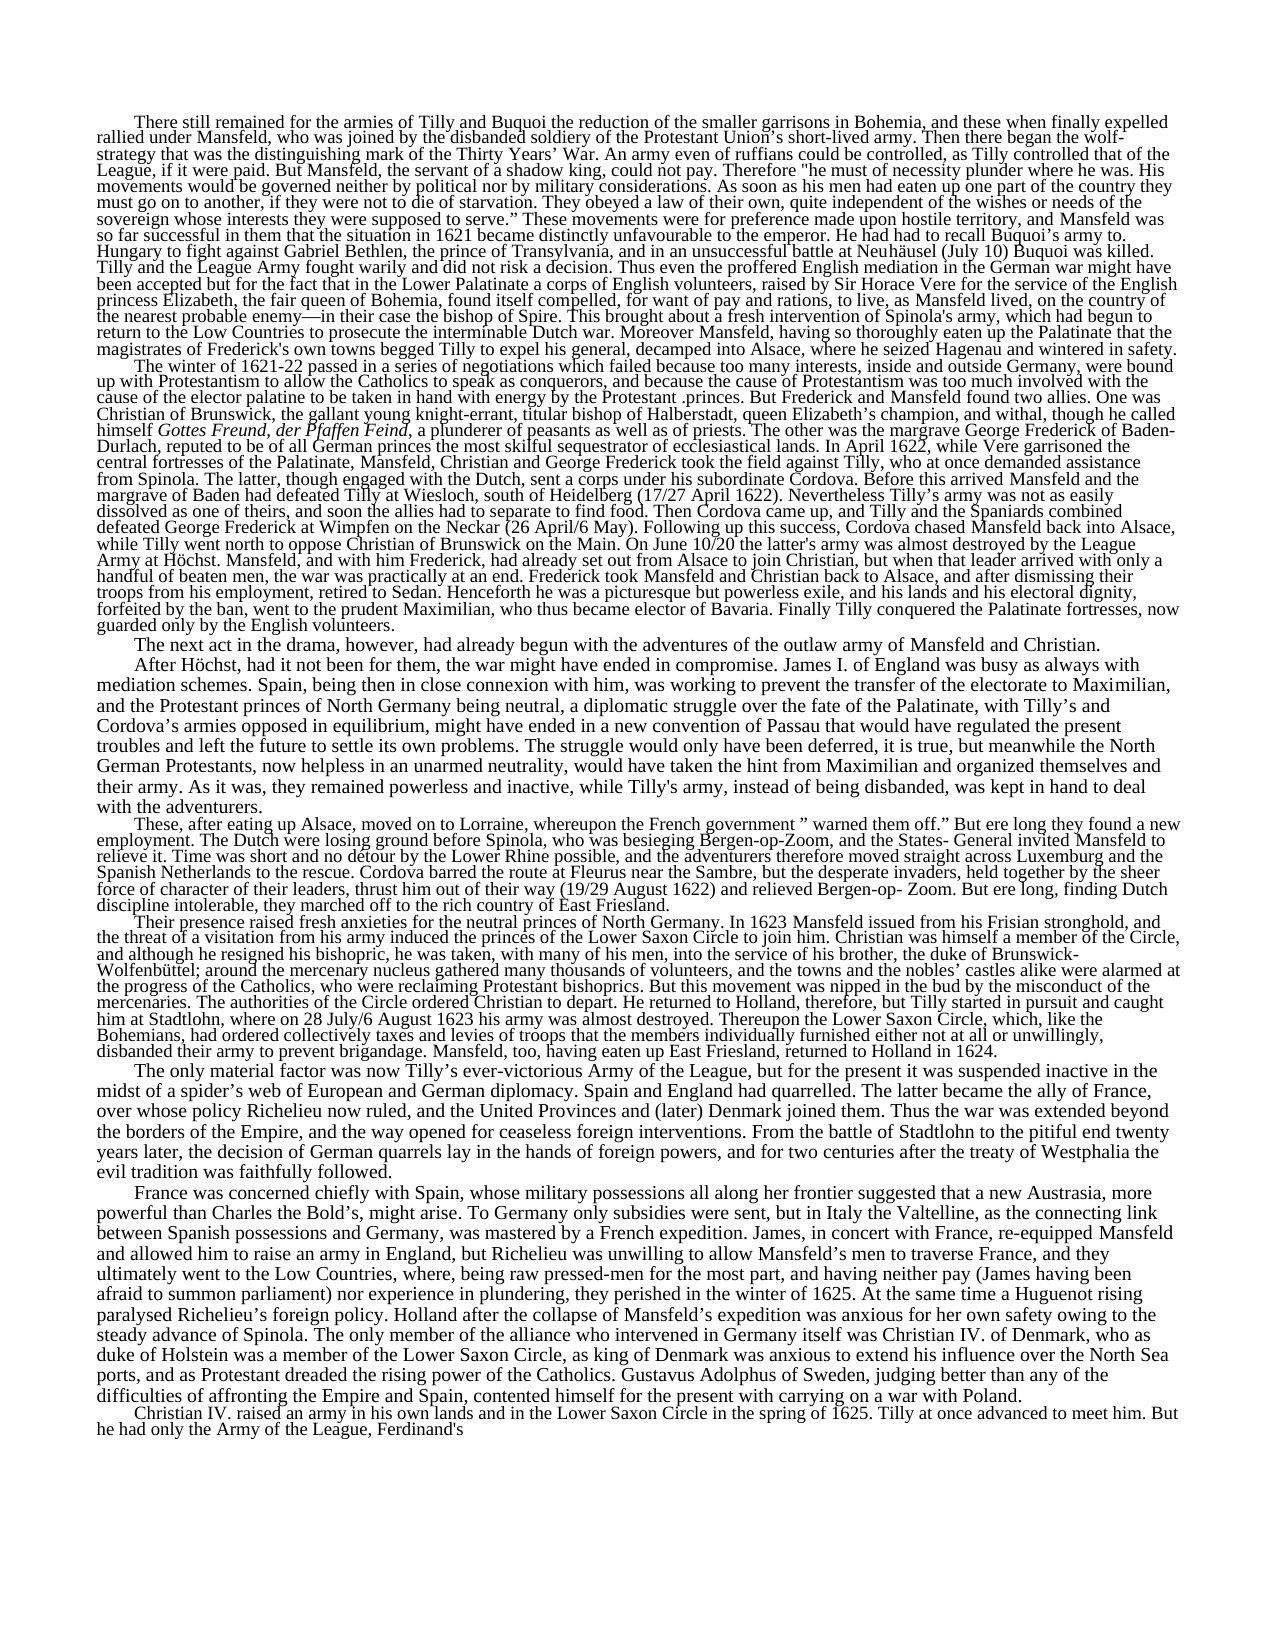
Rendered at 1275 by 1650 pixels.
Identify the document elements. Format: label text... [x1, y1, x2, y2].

text These, after eating up Alsace, moved on to Lorraine, whereupon the French government ” warned them off.” But ere long they found a new employment. The Dutch were losing ground before Spinola, who was besieging Bergen-op-Zoom, and the States- General invited Mansfeld to relieve it. Time was short and no détour by the Lower Rhine possible, and the adventurers therefore moved straight across Luxemburg and the Spanish Netherlands to the rescue. Cordova barred the route at Fleurus near the Sambre, but the desperate invaders, held together by the sheer force of character of their leaders, thrust him out of their way (19/29 August 1622) and relieved Bergen-op- Zoom. But ere long, finding Dutch discipline intolerable, they marched off to the rich country of East Friesland. [96, 818, 1183, 915]
text The winter of 1621-22 passed in a series of negotiations which failed because too many interests, inside and outside Germany, were bound up with Protestantism to allow the Catholics to speak as conquerors, and because the cause of Protestantism was too much involved with the cause of the elector palatine to be taken in hand with energy by the Protestant .princes. But Frederick and Mansfeld found two allies. One was Christian of Brunswick, the gallant young knight-errant, titular bishop of Halberstadt, queen Elizabeth’s champion, and withal, though he called himself Gottes Freund, der Pfaffen Feind, a plunderer of peasants as well as of priests. The other was the margrave George Frederick of Baden-Durlach, reputed to be of all German princes the most skilful sequestrator of ecclesiastical lands. In April 1622, while Vere garrisoned the central fortresses of the Palatinate, Mansfeld, Christian and George Frederick took the field against Tilly, who at once demanded assistance from Spinola. The latter, though engaged with the Dutch, sent a corps under his subordinate Cordova. Before this arrived Mansfeld and the margrave of Baden had defeated Tilly at Wiesloch, south of Heidelberg (17/27 April 1622). Nevertheless Tilly’s army was not as easily dissolved as one of theirs, and soon the allies had to separate to find food. Then Cordova came up, and Tilly and the Spaniards combined defeated George Frederick at Wimpfen on the Neckar (26 April/6 May). Following up this success, Cordova chased Mansfeld back into Alsace, while Tilly went north to oppose Christian of Brunswick on the Main. On June 10/20 the latter's army was almost destroyed by the League Army at Höchst. Mansfeld, and with him Frederick, had already set out from Alsace to join Christian, but when that leader arrived with only a handful of beaten men, the war was practically at an end. Frederick took Mansfeld and Christian back to Alsace, and after dismissing their troops from his employment, retired to Sedan. Henceforth he was a picturesque but powerless exile, and his lands and his electoral dignity, forfeited by the ban, went to the prudent Maximilian, who thus became elector of Bavaria. Finally Tilly conquered the Palatinate fortresses, now guarded only by the English volunteers. [96, 359, 1183, 635]
text France was concerned chiefly with Spain, whose military possessions all along her frontier suggested that a new Austrasia, more powerful than Charles the Bold’s, might arise. To Germany only subsidies were sent, but in Italy the Valtelline, as the connecting link between Spanish possessions and Germany, was mastered by a French expedition. James, in concert with France, re-equipped Mansfeld and allowed him to raise an army in England, but Richelieu was unwilling to allow Mansfeld’s men to traverse France, and they ultimately went to the Low Countries, where, being raw pressed-men for the most part, and having neither pay (James having been afraid to summon parliament) nor experience in plundering, they perished in the winter of 1625. At the same time a Huguenot rising paralysed Richelieu’s foreign policy. Holland after the collapse of Mansfeld’s expedition was anxious for her own safety owing to the steady advance of Spinola. The only member of the alliance who intervened in Germany itself was Christian IV. of Denmark, who as duke of Holstein was a member of the Lower Saxon Circle, as king of Denmark was anxious to extend his influence over the North Sea ports, and as Protestant dreaded the rising power of the Catholics. Gustavus Adolphus of Sweden, judging better than any of the difficulties of affronting the Empire and Spain, contented himself for the present with carrying on a war with Poland. [96, 1183, 1183, 1407]
text Christian IV. raised an army in his own lands and in the Lower Saxon Circle in the spring of 1625. Tilly at once advanced to meet him. But he had only the Army of the League, Ferdinand's [96, 1407, 1183, 1440]
text There still remained for the armies of Tilly and Buquoi the reduction of the smaller garrisons in Bohemia, and these when finally expelled rallied under Mansfeld, who was joined by the disbanded soldiery of the Protestant Union’s short-lived army. Then there began the wolf-strategy that was the distinguishing mark of the Thirty Years’ War. An army even of ruffians could be controlled, as Tilly controlled that of the League, if it were paid. But Mansfeld, the servant of a shadow king, could not pay. Therefore "he must of necessity plunder where he was. His movements would be governed neither by political nor by military considerations. As soon as his men had eaten up one part of the country they must go on to another, if they were not to die of starvation. They obeyed a law of their own, quite independent of the wishes or needs of the sovereign whose interests they were supposed to serve.” These movements were for preference made upon hostile territory, and Mansfeld was so far successful in them that the situation in 1621 became distinctly unfavourable to the emperor. He had had to recall Buquoi’s army to. Hungary to fight against Gabriel Bethlen, the prince of Transylvania, and in an unsuccessful battle at Neuhäusel (July 10) Buquoi was killed. Tilly and the League Army fought warily and did not risk a decision. Thus even the proffered English mediation in the German war might have been accepted but for the fact that in the Lower Palatinate a corps of English volunteers, raised by Sir Horace Vere for the service of the English princess Elizabeth, the fair queen of Bohemia, found itself compelled, for want of pay and rations, to live, as Mansfeld lived, on the country of the nearest probable enemy—in their case the bishop of Spire. This brought about a fresh intervention of Spinola's army, which had begun to return to the Low Countries to prosecute the interminable Dutch war. Moreover Mansfeld, having so thoroughly eaten up the Palatinate that the magistrates of Frederick's own towns begged Tilly to expel his general, decamped into Alsace, where he seized Hagenau and wintered in safety. [96, 116, 1183, 359]
text The only material factor was now Tilly’s ever-victorious Army of the League, but for the present it was suspended inactive in the midst of a spider’s web of European and German diplomacy. Spain and England had quarrelled. The latter became the ally of France, over whose policy Richelieu now ruled, and the United Provinces and (later) Denmark joined them. Thus the war was extended beyond the borders of the Empire, and the way opened for ceaseless foreign interventions. From the battle of Stadtlohn to the pitiful end twenty years later, the decision of German quarrels lay in the hands of foreign powers, and for two centuries after the treaty of Westphalia the evil tradition was faithfully followed. [96, 1061, 1183, 1183]
text The next act in the drama, however, had already begun with the adventures of the outlaw army of Mansfeld and Christian. [96, 635, 1183, 656]
text Their presence raised fresh anxieties for the neutral princes of North Germany. In 1623 Mansfeld issued from his Frisian stronghold, and the threat of a visitation from his army induced the princes of the Lower Saxon Circle to join him. Christian was himself a member of the Circle, and although he resigned his bishopric, he was taken, with many of his men, into the service of his brother, the duke of Brunswick-Wolfenbüttel; around the mercenary nucleus gathered many thousands of volunteers, and the towns and the nobles’ castles alike were alarmed at the progress of the Catholics, who were reclaiming Protestant bishoprics. But this movement was nipped in the bud by the misconduct of the mercenaries. The authorities of the Circle ordered Christian to depart. He returned to Holland, therefore, but Tilly started in pursuit and caught him at Stadtlohn, where on 28 July/6 August 1623 his army was almost destroyed. Thereupon the Lower Saxon Circle, which, like the Bohemians, had ordered collectively taxes and levies of troops that the members individually furnished either not at all or unwillingly, disbanded their army to prevent brigandage. Mansfeld, too, having eaten up East Friesland, returned to Holland in 1624. [96, 915, 1183, 1061]
text After Höchst, had it not been for them, the war might have ended in compromise. James I. of England was busy as always with mediation schemes. Spain, being then in close connexion with him, was working to prevent the transfer of the electorate to Maximilian, and the Protestant princes of North Germany being neutral, a diplomatic struggle over the fate of the Palatinate, with Tilly’s and Cordova’s armies opposed in equilibrium, might have ended in a new convention of Passau that would have regulated the present troubles and left the future to settle its own problems. The struggle would only have been deferred, it is true, but meanwhile the North German Protestants, now helpless in an unarmed neutrality, would have taken the hint from Maximilian and organized themselves and their army. As it was, they remained powerless and inactive, while Tilly's army, instead of being disbanded, was kept in hand to deal with the adventurers. [96, 656, 1183, 818]
